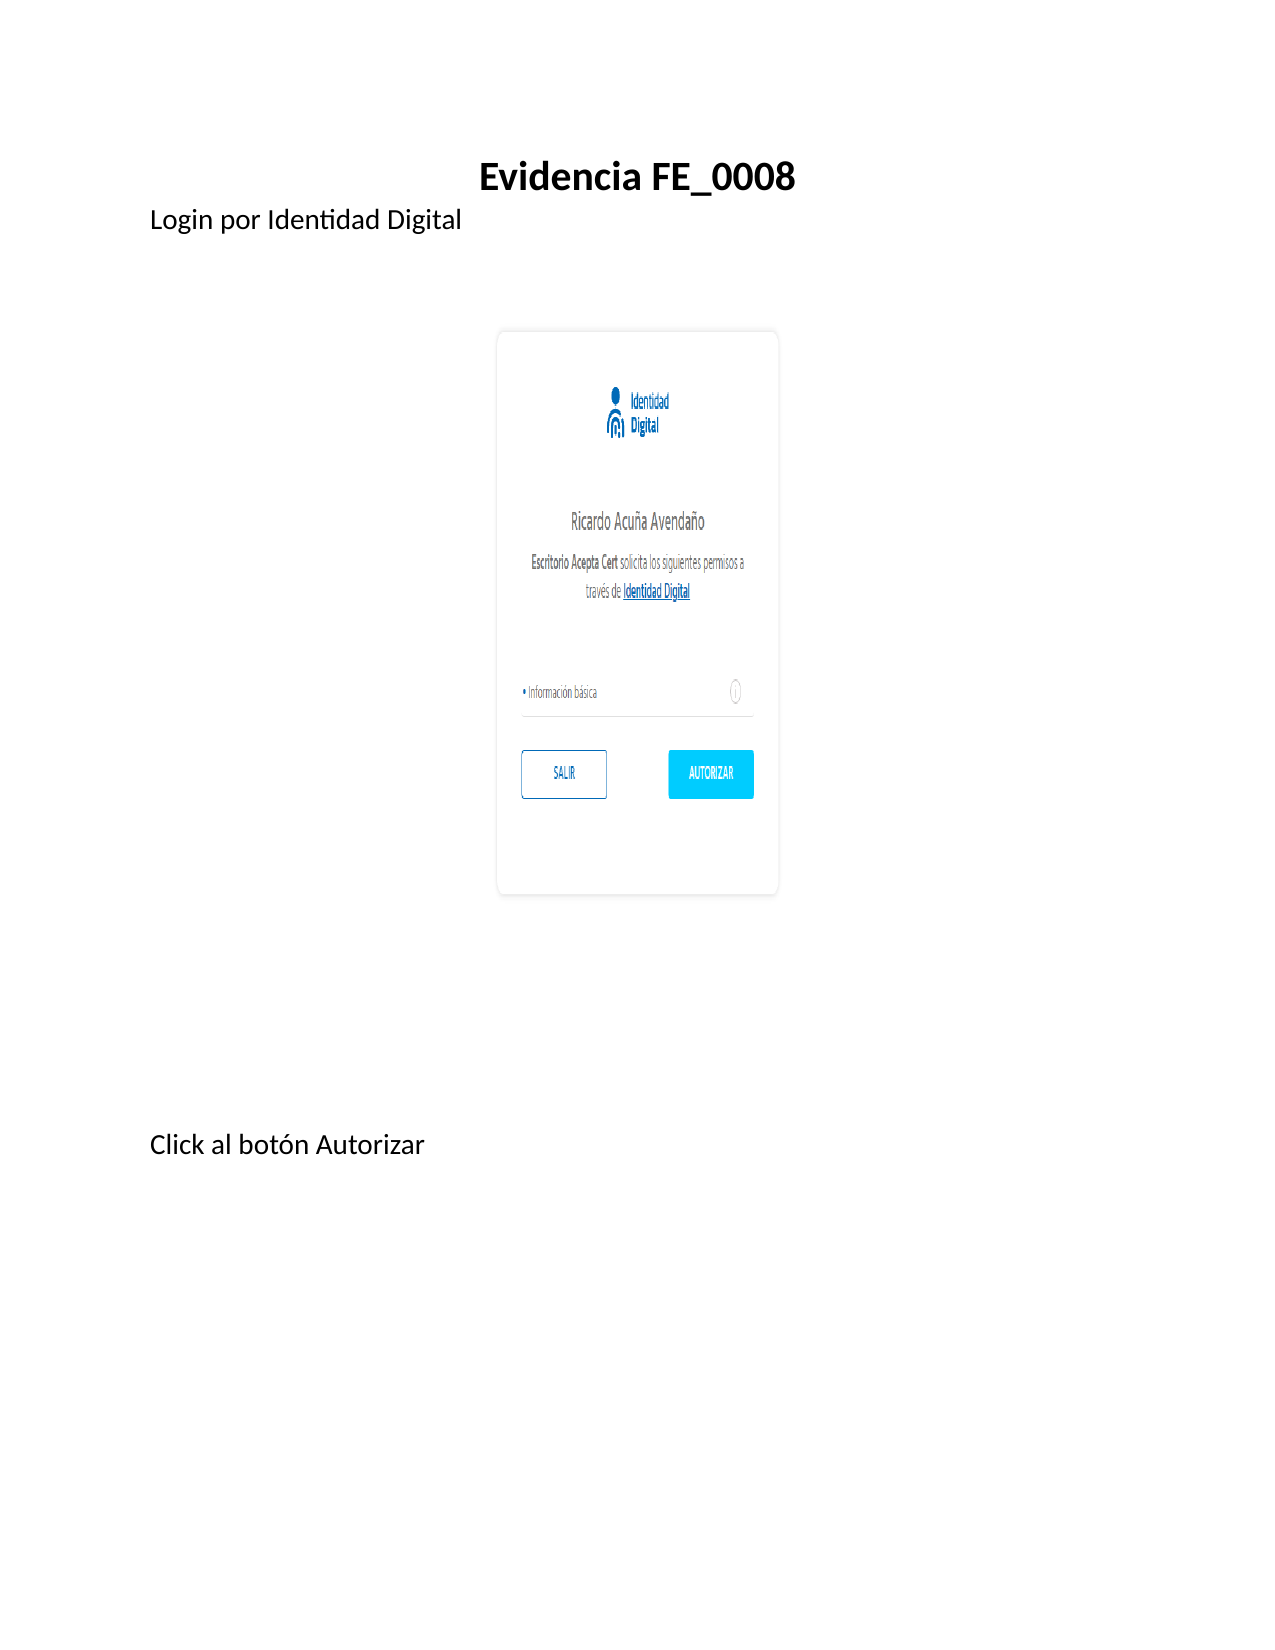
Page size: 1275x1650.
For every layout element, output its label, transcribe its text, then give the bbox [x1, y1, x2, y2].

picture [220, 314, 1055, 1148]
text Evidencia FE_0008 [150, 150, 1125, 207]
text Click al botón Autorizar [150, 1148, 1125, 1188]
text Login por Identidad Digital [150, 207, 1125, 246]
